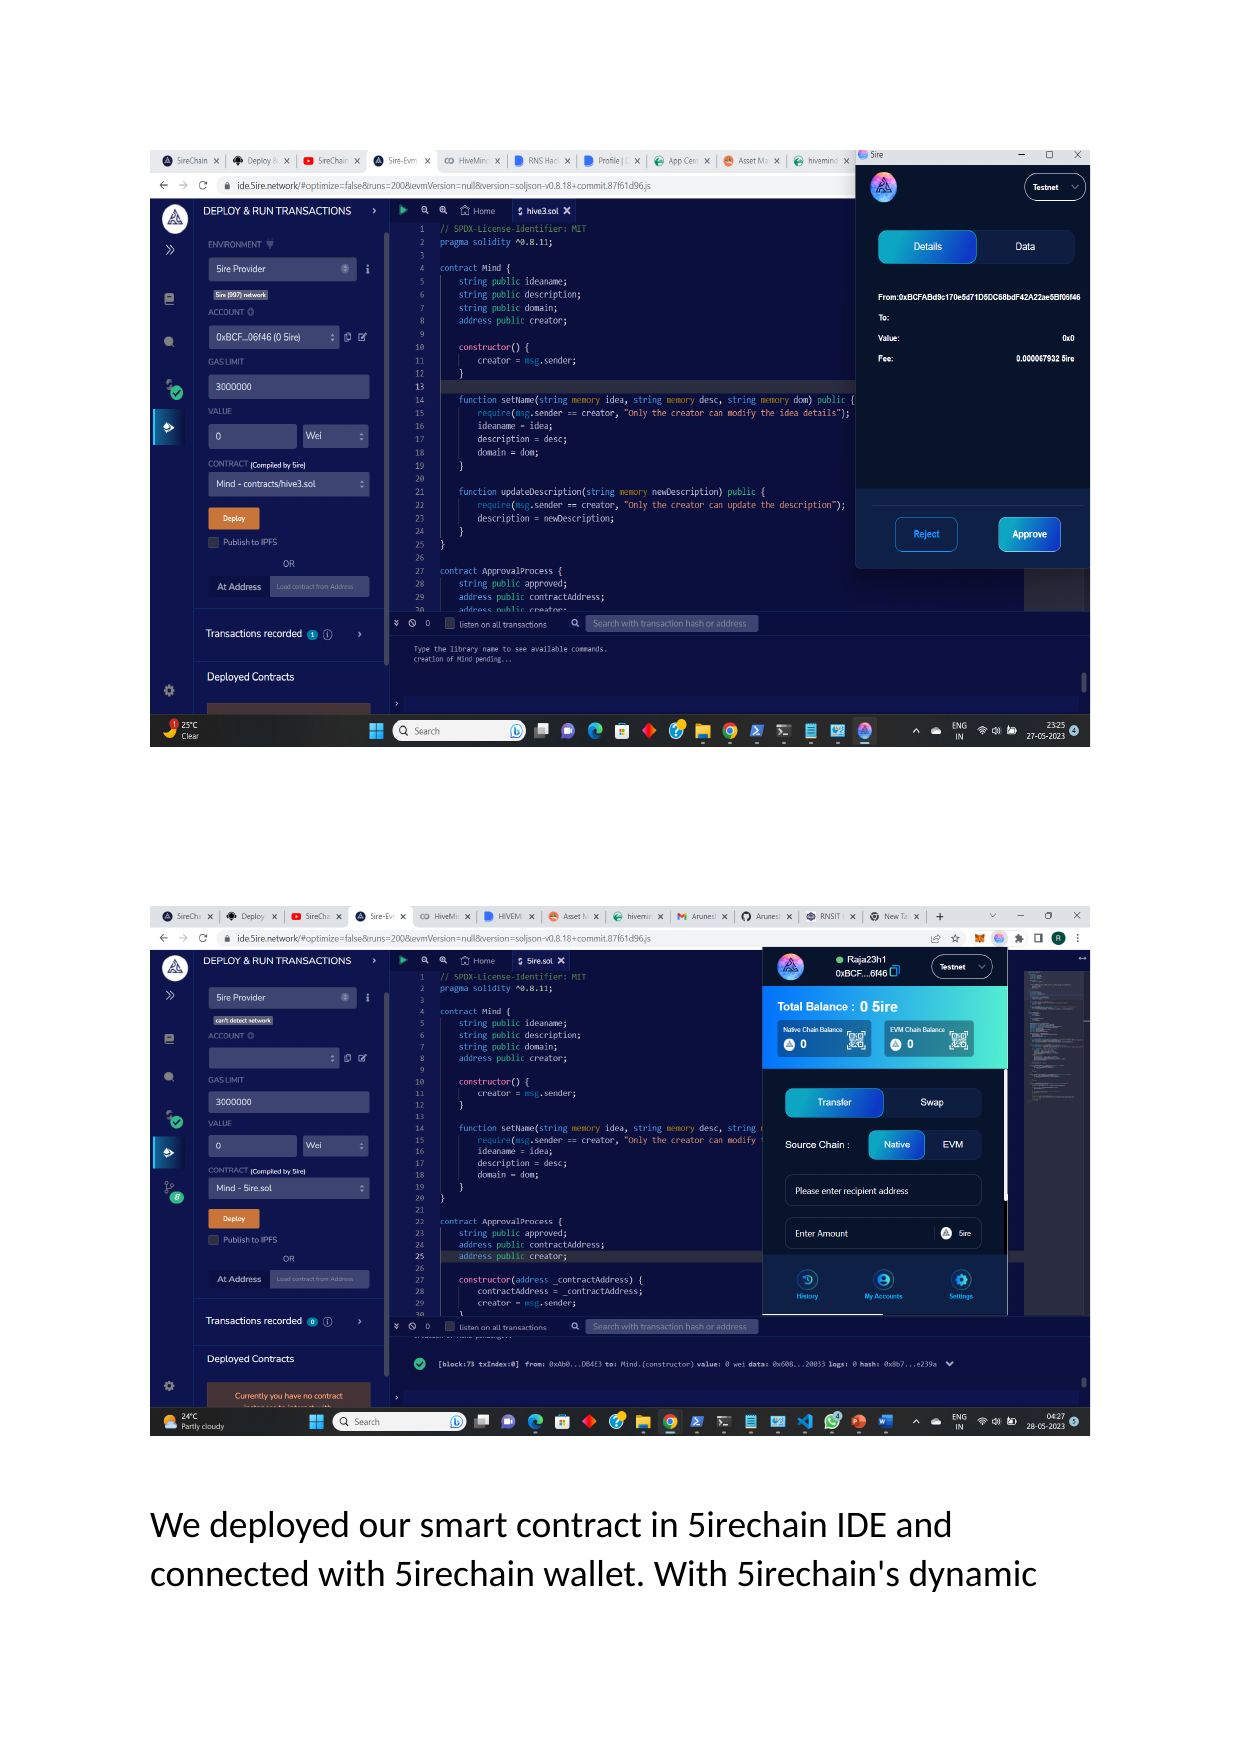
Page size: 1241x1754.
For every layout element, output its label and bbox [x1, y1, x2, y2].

text [150, 1501, 1090, 1596]
picture [150, 906, 1091, 1436]
picture [150, 150, 1091, 747]
